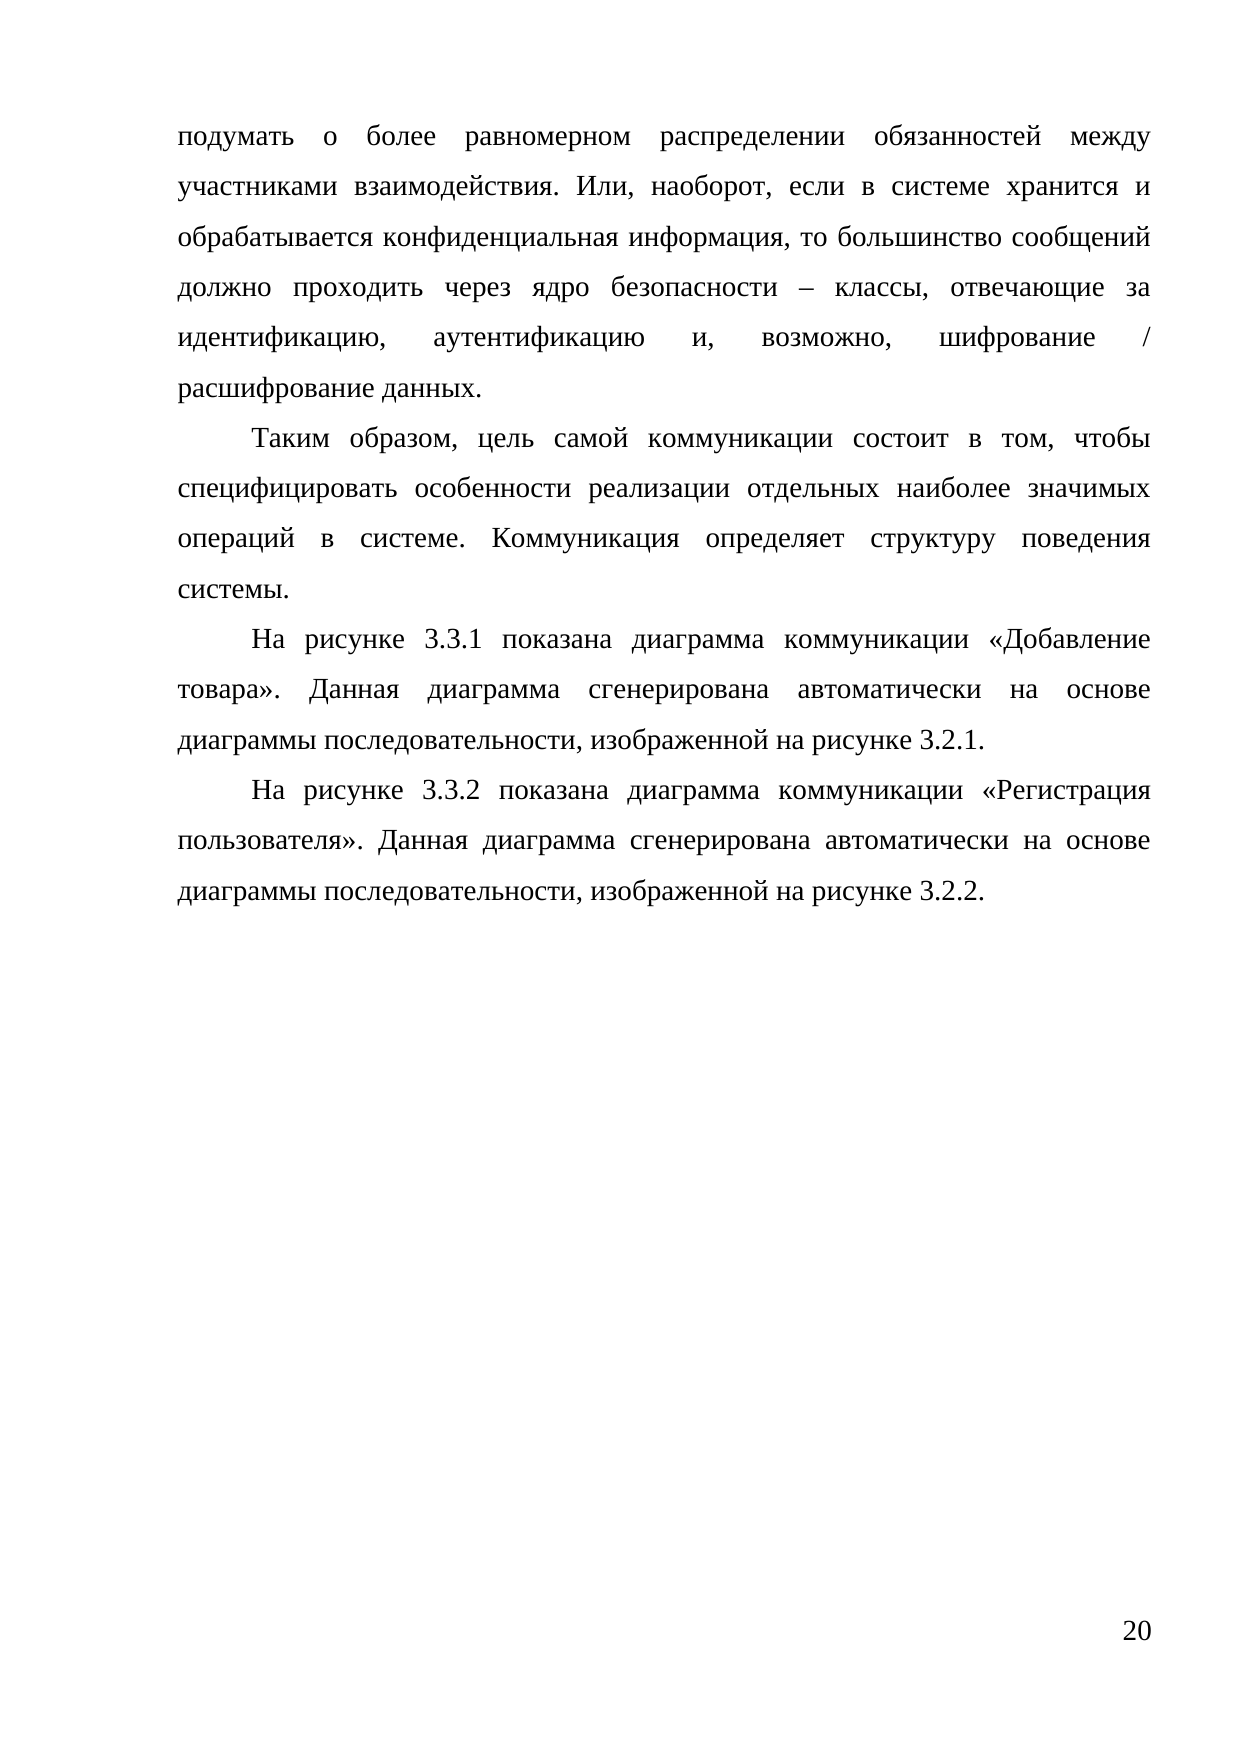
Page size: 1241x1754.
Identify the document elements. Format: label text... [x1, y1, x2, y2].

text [177, 118, 1152, 403]
text Таким образом, цель самой коммуникации состоит в том, чтобы специфицировать особенности реализации отдельных наиболее значимых операций в системе. Коммуникация определяет структуру поведения системы. [177, 420, 1152, 604]
text На рисунке 3.3.1 показана диаграмма коммуникации «Добавление товара». Данная диаграмма сгенерирована автоматически на основе диаграммы последовательности, изображенной на рисунке 3.2.1. [177, 621, 1152, 755]
text На рисунке 3.3.2 показана диаграмма коммуникации «Регистрация пользователя». Данная диаграмма сгенерирована автоматически на основе диаграммы последовательности, изображенной на рисунке 3.2.2. [177, 772, 1152, 906]
